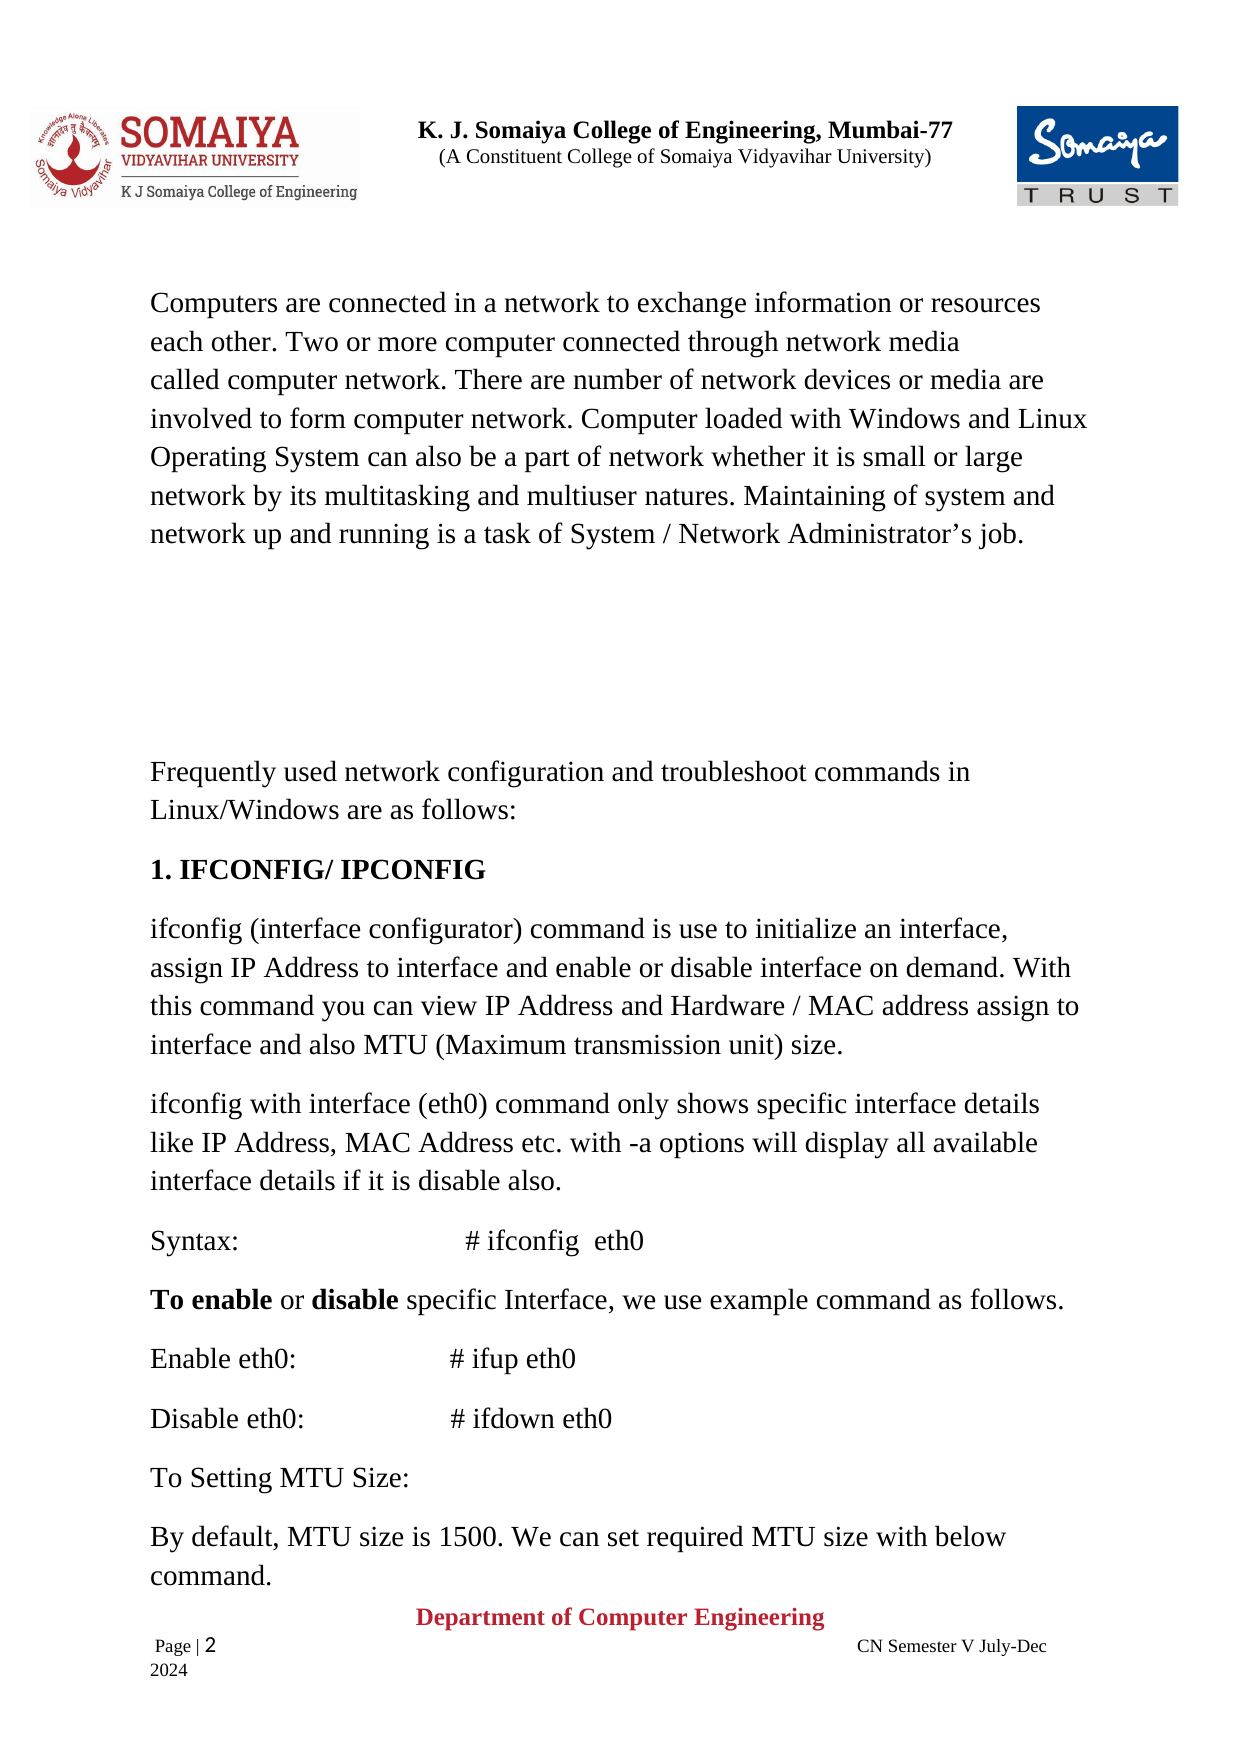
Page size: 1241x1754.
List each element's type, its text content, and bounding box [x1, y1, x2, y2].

text To Setting MTU Size: [150, 1460, 1090, 1494]
text By default, MTU size is 1500. We can set required MTU size with below command. [150, 1519, 1090, 1592]
picture [30, 106, 361, 208]
text Computers are connected in a network to exchange information or resources each other. Two or more computer connected through network media called computer network. There are number of network devices or media are involved to form computer network. Computer loaded with Windows and Linux Operating System can also be a part of network whether it is small or large network by its multitasking and multiuser natures. Maintaining of system and network up and running is a task of System / Network Administrator’s job. [150, 285, 1090, 550]
text Enable eth0: # ifup eth0 [150, 1341, 1090, 1375]
text Disable eth0: # ifdown eth0 [150, 1401, 1090, 1434]
text To enable or disable specific Interface, we use example command as follows. [150, 1282, 1090, 1316]
text ifconfig (interface configurator) command is use to initialize an interface, assign IP Address to interface and enable or disable interface on demand. With this command you can view IP Address and Hardware / MAC address assign to interface and also MTU (Maximum transmission unit) size. [150, 911, 1090, 1060]
text ifconfig with interface (eth0) command only shows specific interface details like IP Address, MAC Address etc. with -a options will display all available interface details if it is disable also. [150, 1086, 1090, 1197]
text 1. IFCONFIG/ IPCONFIG [150, 852, 1090, 885]
text Frequently used network configuration and troubleshoot commands in Linux/Windows are as follows: [150, 754, 1090, 826]
text Syntax: # ifconfig eth0 [150, 1223, 1090, 1256]
picture [1017, 106, 1179, 206]
